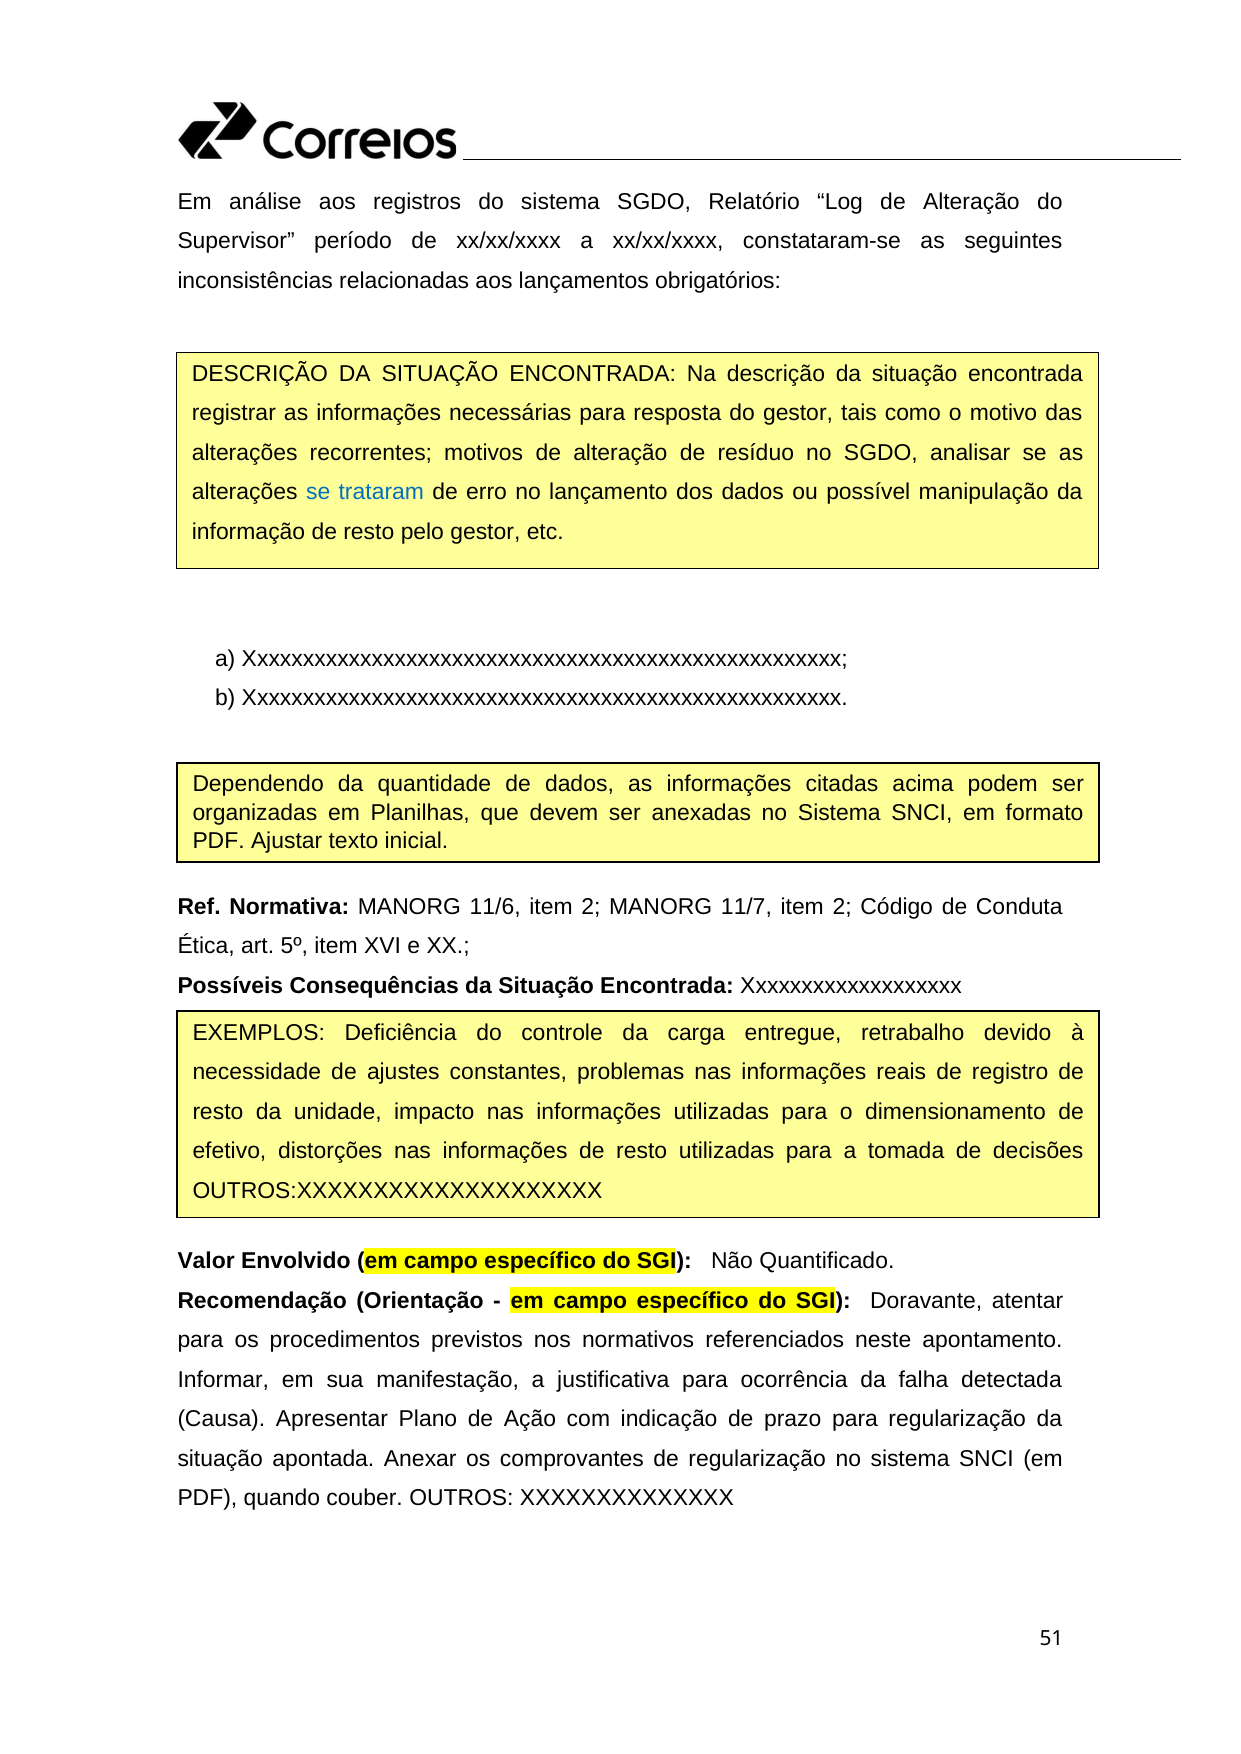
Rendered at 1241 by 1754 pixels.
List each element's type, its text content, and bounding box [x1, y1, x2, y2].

text Ref. Normativa: MANORG 11/6, item 2; MANORG 11/7, item 2; Código de Conduta Ética, art. 5º, item XVI e XX.; [177, 893, 1063, 959]
text b) Xxxxxxxxxxxxxxxxxxxxxxxxxxxxxxxxxxxxxxxxxxxxxxxxxxxx. [215, 684, 1063, 710]
text a) Xxxxxxxxxxxxxxxxxxxxxxxxxxxxxxxxxxxxxxxxxxxxxxxxxxxx; [215, 644, 1063, 671]
text Possíveis Consequências da Situação Encontrada: Xxxxxxxxxxxxxxxxxxx [177, 972, 1063, 998]
text Recomendação (Orientação - em campo específico do SGI): Doravante, atentar para os procedimentos previstos nos normativos referenciados neste apontamento. Informar, em sua manifestação, a justificativa para ocorrência da falha detectada (Causa). Apresentar Plano de Ação com indicação de prazo para regularização da situação apontada. Anexar os comprovantes de regularização no sistema SNCI (em PDF), quando couber. OUTROS: XXXXXXXXXXXXXX [177, 1287, 1063, 1511]
text Em análise aos registros do sistema SGDO, Relatório “Log de Alteração do Supervisor” período de xx/xx/xxxx a xx/xx/xxxx, constataram-se as seguintes inconsistências relacionadas aos lançamentos obrigatórios: [177, 188, 1063, 293]
text Valor Envolvido (em campo específico do SGI): Não Quantificado. [177, 1247, 1063, 1274]
picture [178, 102, 457, 159]
